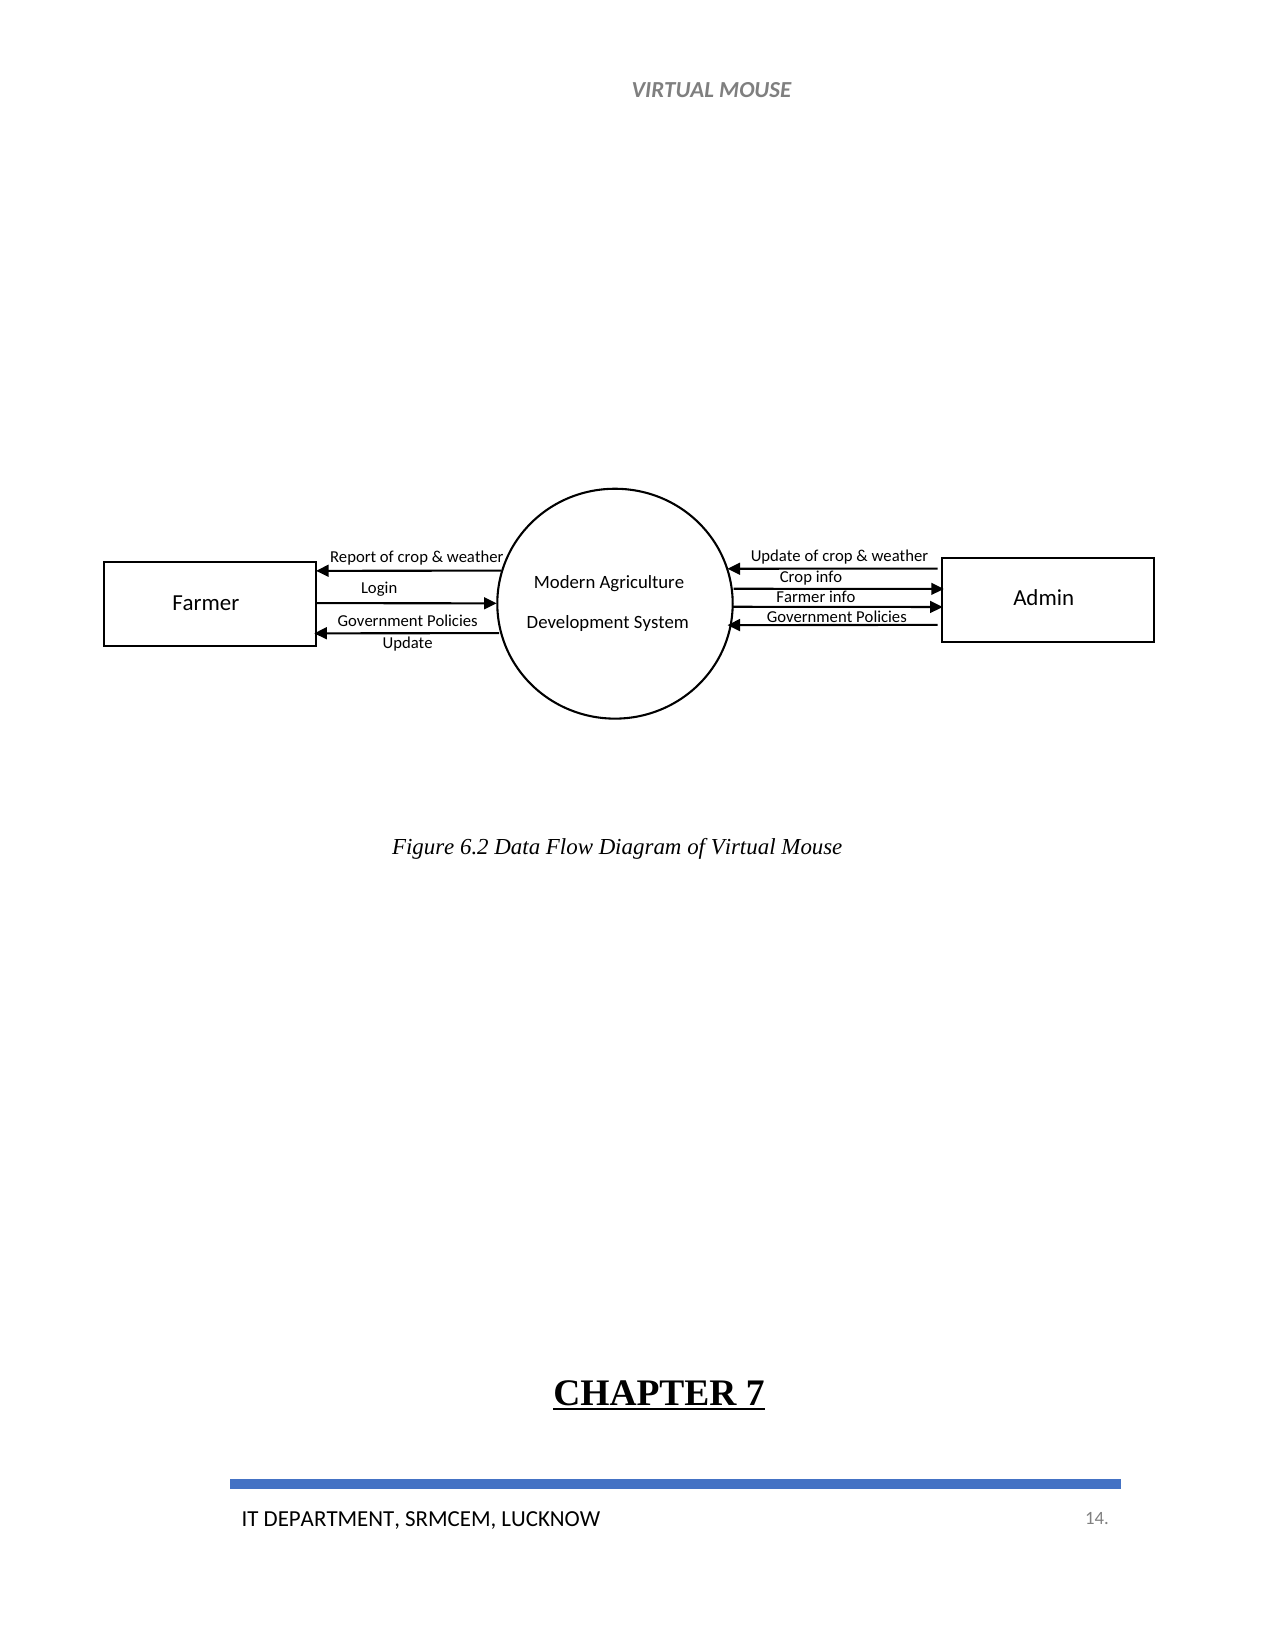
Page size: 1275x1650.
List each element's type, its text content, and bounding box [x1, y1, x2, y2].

text CHAPTER 7 [225, 1370, 1125, 1413]
